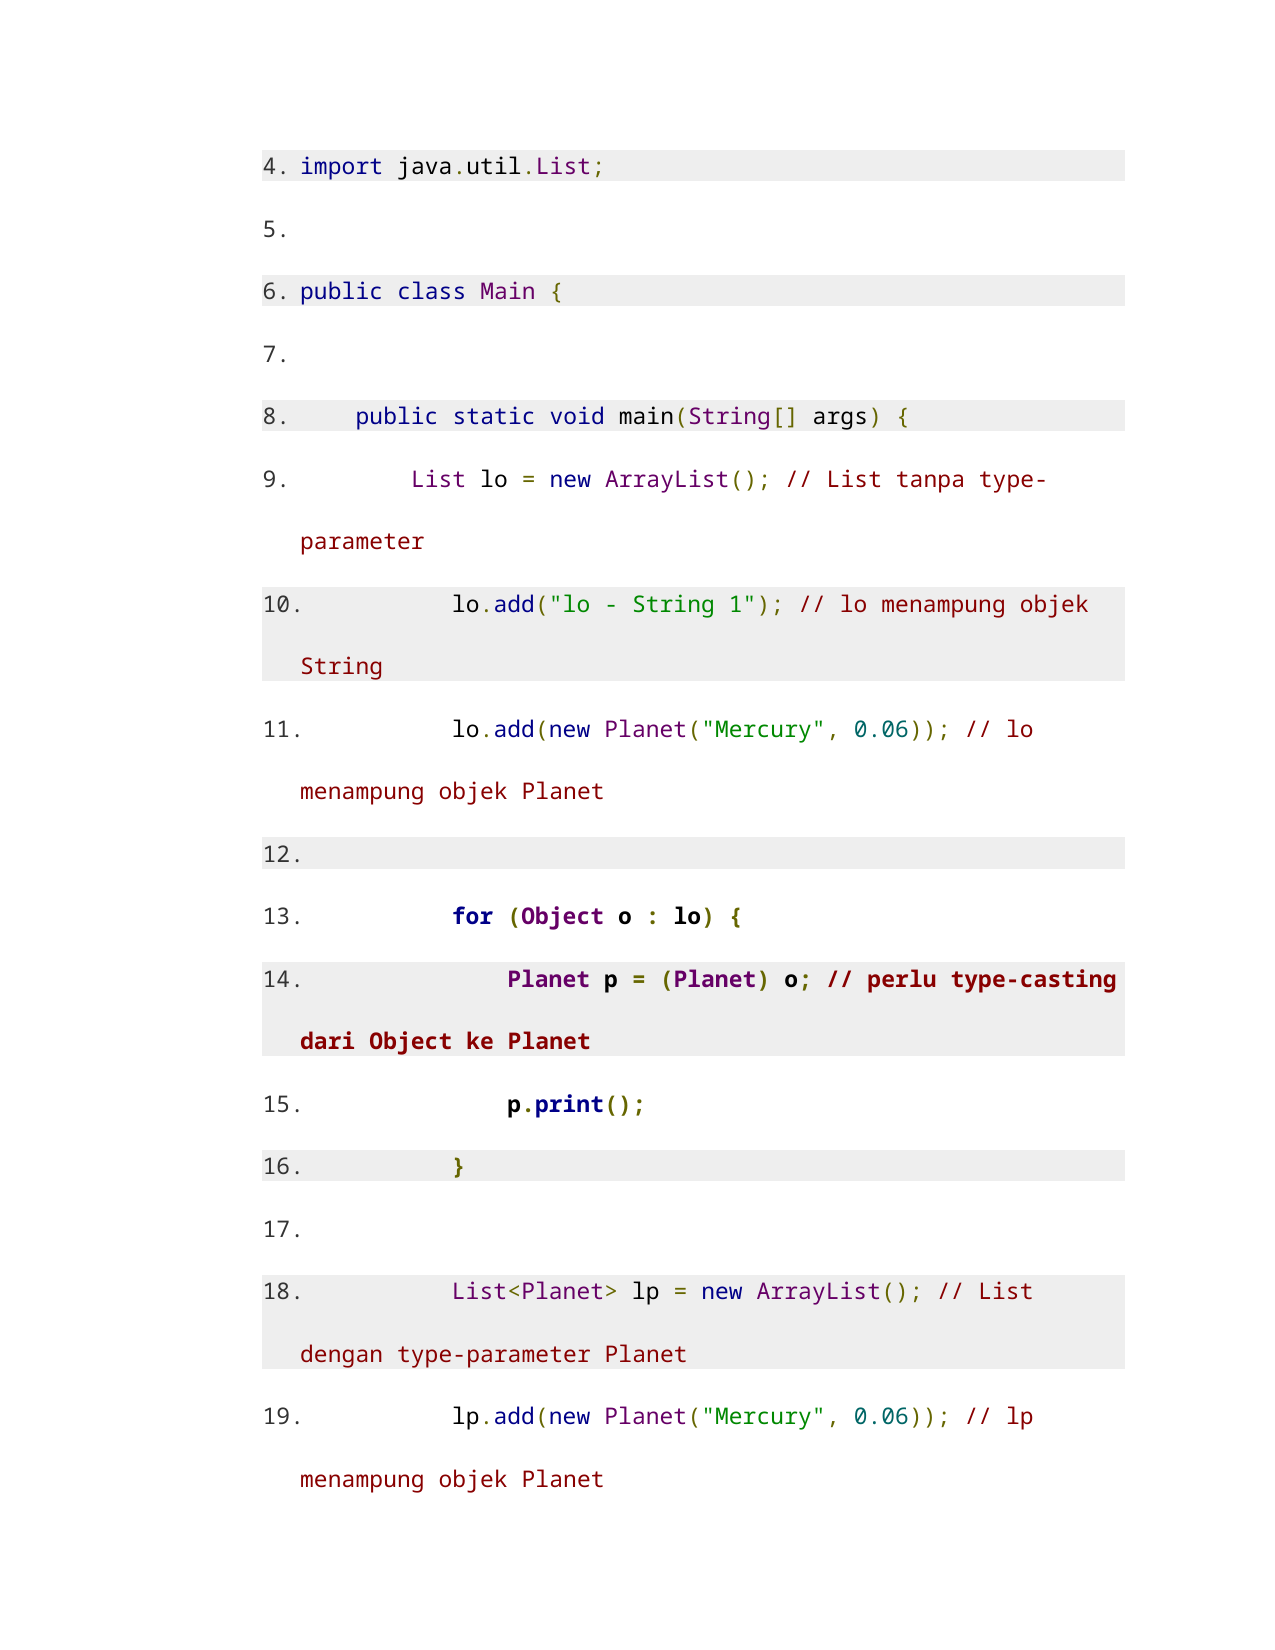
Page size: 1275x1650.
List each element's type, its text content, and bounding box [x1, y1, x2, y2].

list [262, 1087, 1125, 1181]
list Planet p = (Planet) o; // perlu type-casting dari Object ke Planet [262, 962, 1125, 1056]
list lo.add("lo - String 1"); // lo menampung objek String [262, 587, 1125, 681]
list for (Object o : lo) { [262, 900, 1125, 931]
list import java.util.List; [262, 150, 1125, 181]
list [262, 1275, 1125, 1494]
list public static void main(String[] args) { [262, 400, 1125, 431]
list public class Main { [262, 275, 1125, 306]
list lo.add(new Planet("Mercury", 0.06)); // lo menampung objek Planet [262, 712, 1125, 806]
list List lo = new ArrayList(); // List tanpa type-parameter [262, 462, 1125, 556]
